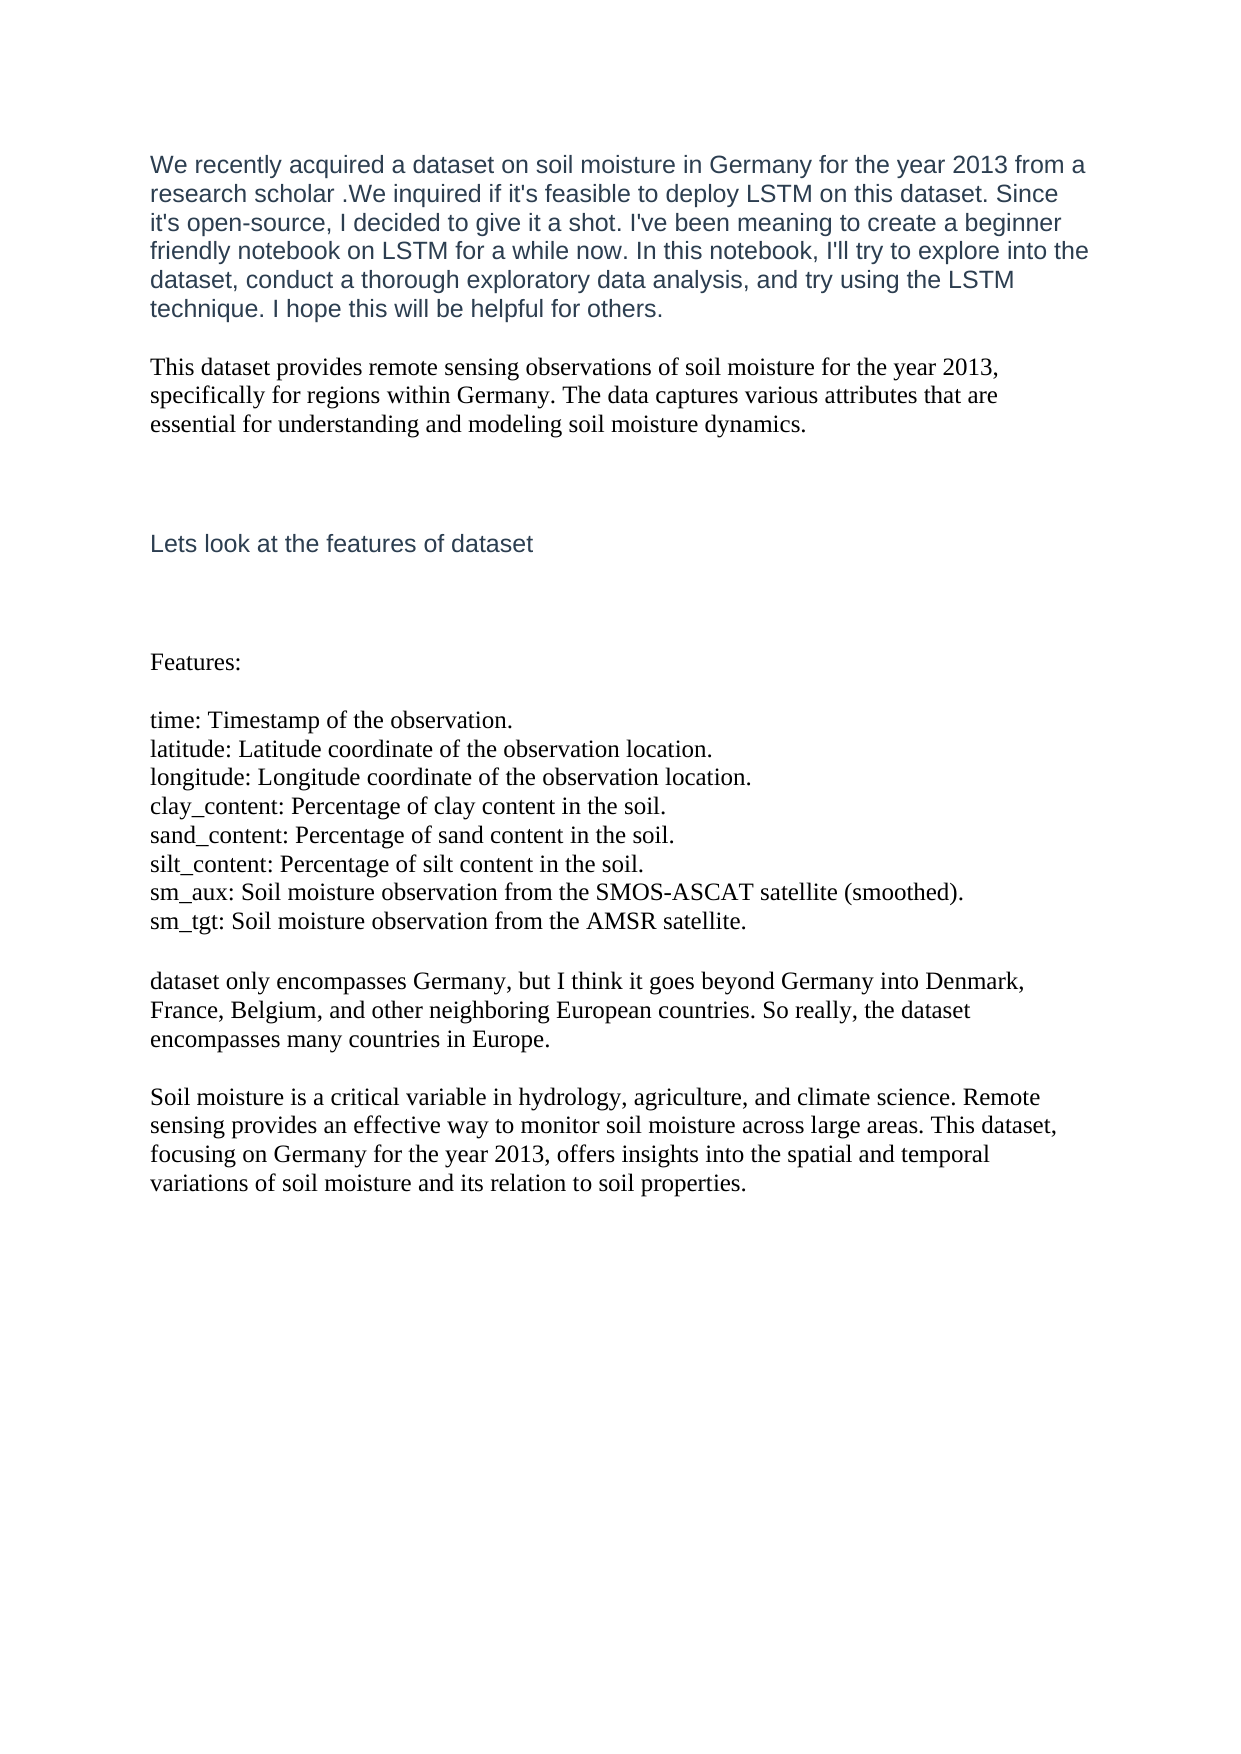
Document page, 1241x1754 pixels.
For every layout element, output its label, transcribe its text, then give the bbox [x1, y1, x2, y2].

text We recently acquired a dataset on soil moisture in Germany for the year 2013 from a research scholar .We inquired if it's feasible to deploy LSTM on this dataset. Since it's open-source, I decided to give it a shot. I've been meaning to create a beginner friendly notebook on LSTM for a while now. In this notebook, I'll try to explore into the dataset, conduct a thorough exploratory data analysis, and try using the LSTM technique. I hope this will be helpful for others. [150, 150, 1090, 322]
text Soil moisture is a critical variable in hydrology, agriculture, and climate science. Remote sensing provides an effective way to monitor soil moisture across large areas. This dataset, focusing on Germany for the year 2013, offers insights into the spatial and temporal variations of soil moisture and its relation to soil properties. [150, 1082, 1090, 1197]
text Lets look at the features of dataset [150, 529, 1090, 558]
text This dataset provides remote sensing observations of soil moisture for the year 2013, specifically for regions within Germany. The data captures various attributes that are essential for understanding and modeling soil moisture dynamics. [150, 352, 1090, 438]
text Features: [150, 647, 1090, 676]
text dataset only encompasses Germany, but I think it goes beyond Germany into Denmark, France, Belgium, and other neighboring European countries. So really, the dataset encompasses many countries in Europe. [150, 966, 1090, 1052]
text time: Timestamp of the observation. latitude: Latitude coordinate of the observation location. longitude: Longitude coordinate of the observation location. clay_content: Percentage of clay content in the soil. sand_content: Percentage of sand content in the soil. silt_content: Percentage of silt content in the soil. sm_aux: Soil moisture observation from the SMOS-ASCAT satellite (smoothed). sm_tgt: Soil moisture observation from the AMSR satellite. [150, 705, 1090, 935]
